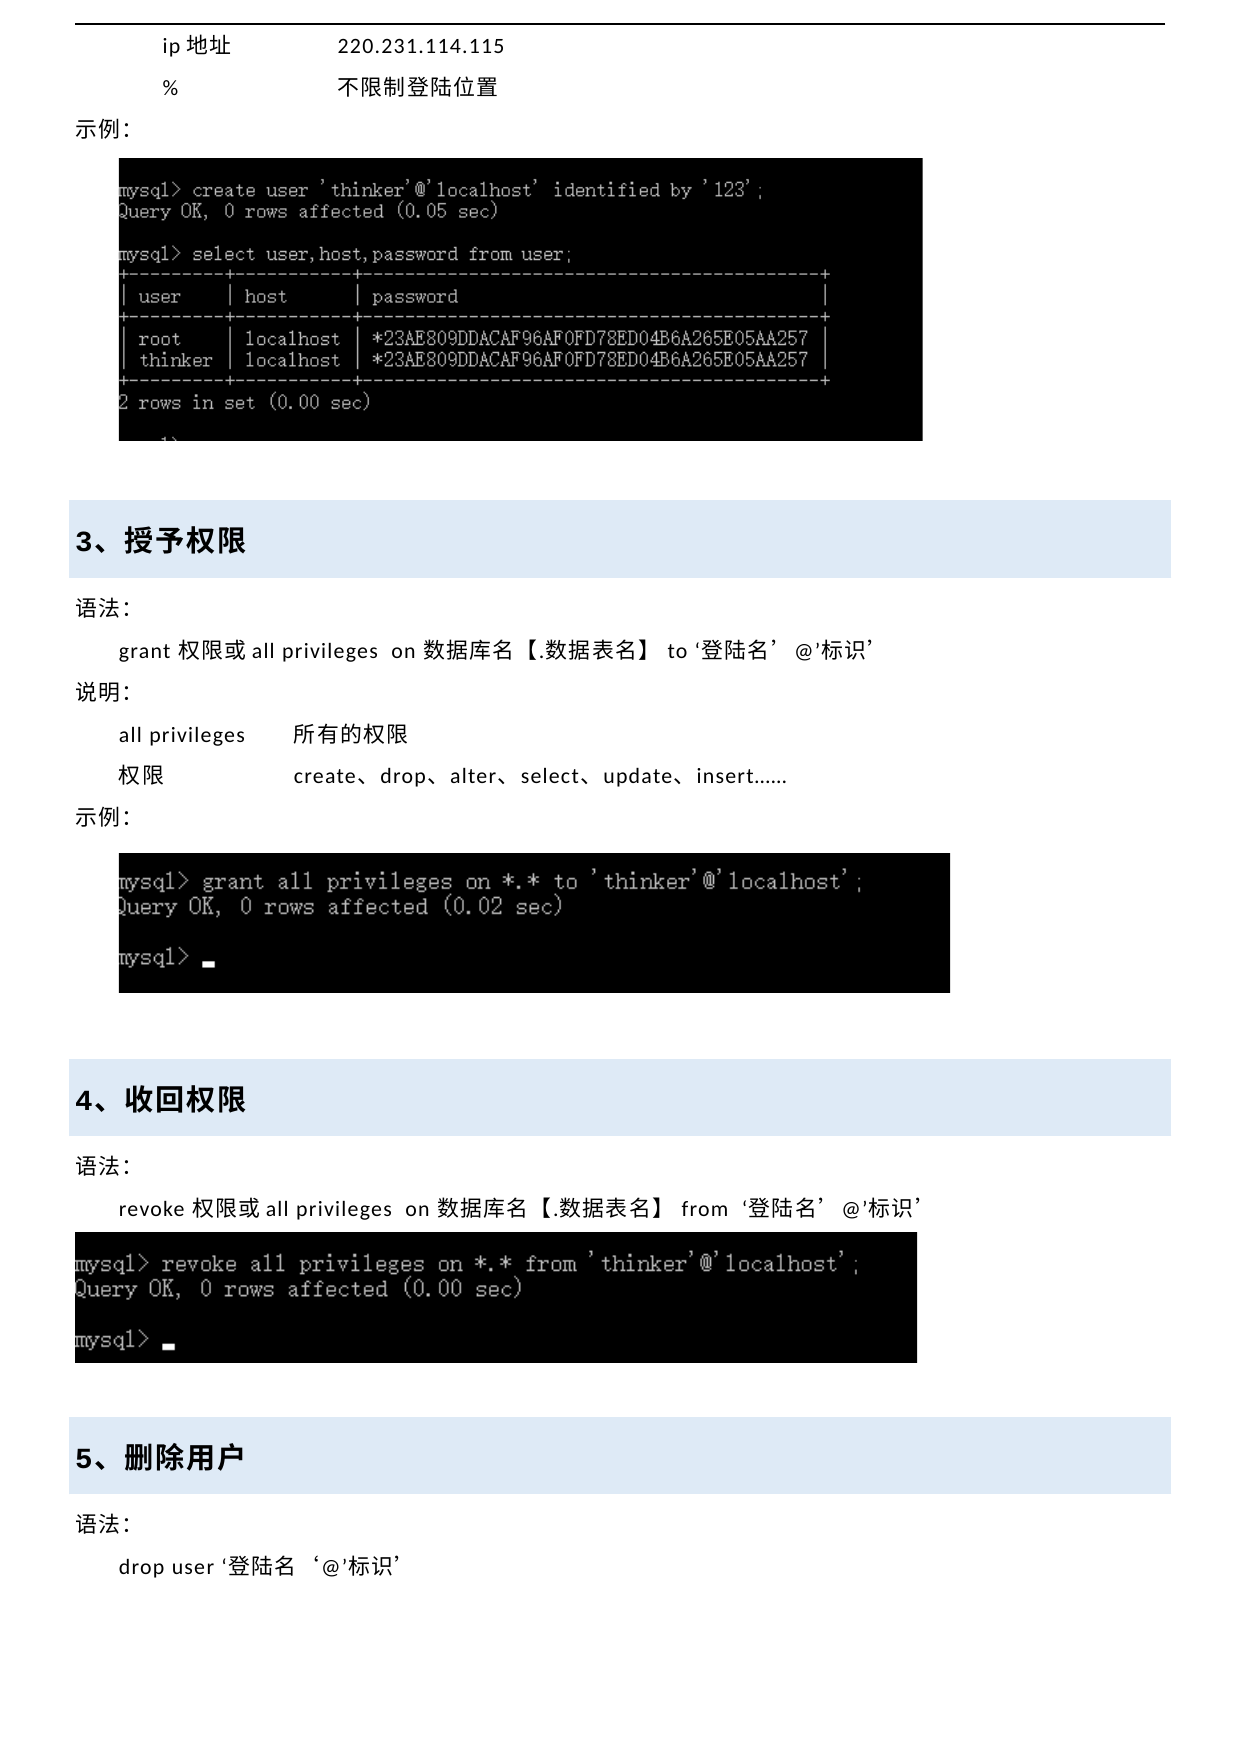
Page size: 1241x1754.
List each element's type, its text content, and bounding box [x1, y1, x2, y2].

text 语法： [75, 591, 1165, 623]
text revoke 权限或all privileges on 数据库名【.数据表名】 from ‘登陆名’@’标识’ [75, 1191, 1165, 1223]
text all privileges 所有的权限 [75, 716, 1165, 749]
text 5、删除用户 [75, 1423, 1165, 1488]
text 示例： [75, 112, 1165, 144]
text 语法： [75, 1149, 1165, 1181]
text ip地址 220.231.114.115 [75, 28, 1165, 60]
picture [75, 1232, 918, 1363]
text 4、收回权限 [75, 1065, 1165, 1130]
text grant 权限或all privileges on 数据库名【.数据表名】 to ‘登陆名’@’标识’ [75, 632, 1165, 665]
text 说明： [75, 674, 1165, 707]
text % 不限制登陆位置 [75, 70, 1165, 102]
text 语法： [75, 1507, 1165, 1539]
picture [118, 853, 951, 993]
text 3、授予权限 [75, 507, 1165, 572]
text 示例： [75, 800, 1165, 832]
text drop user ‘登陆名‘@’标识’ [75, 1549, 1165, 1581]
picture [118, 158, 923, 441]
text 权限 create、drop、alter、select、update、insert…… [75, 758, 1165, 791]
